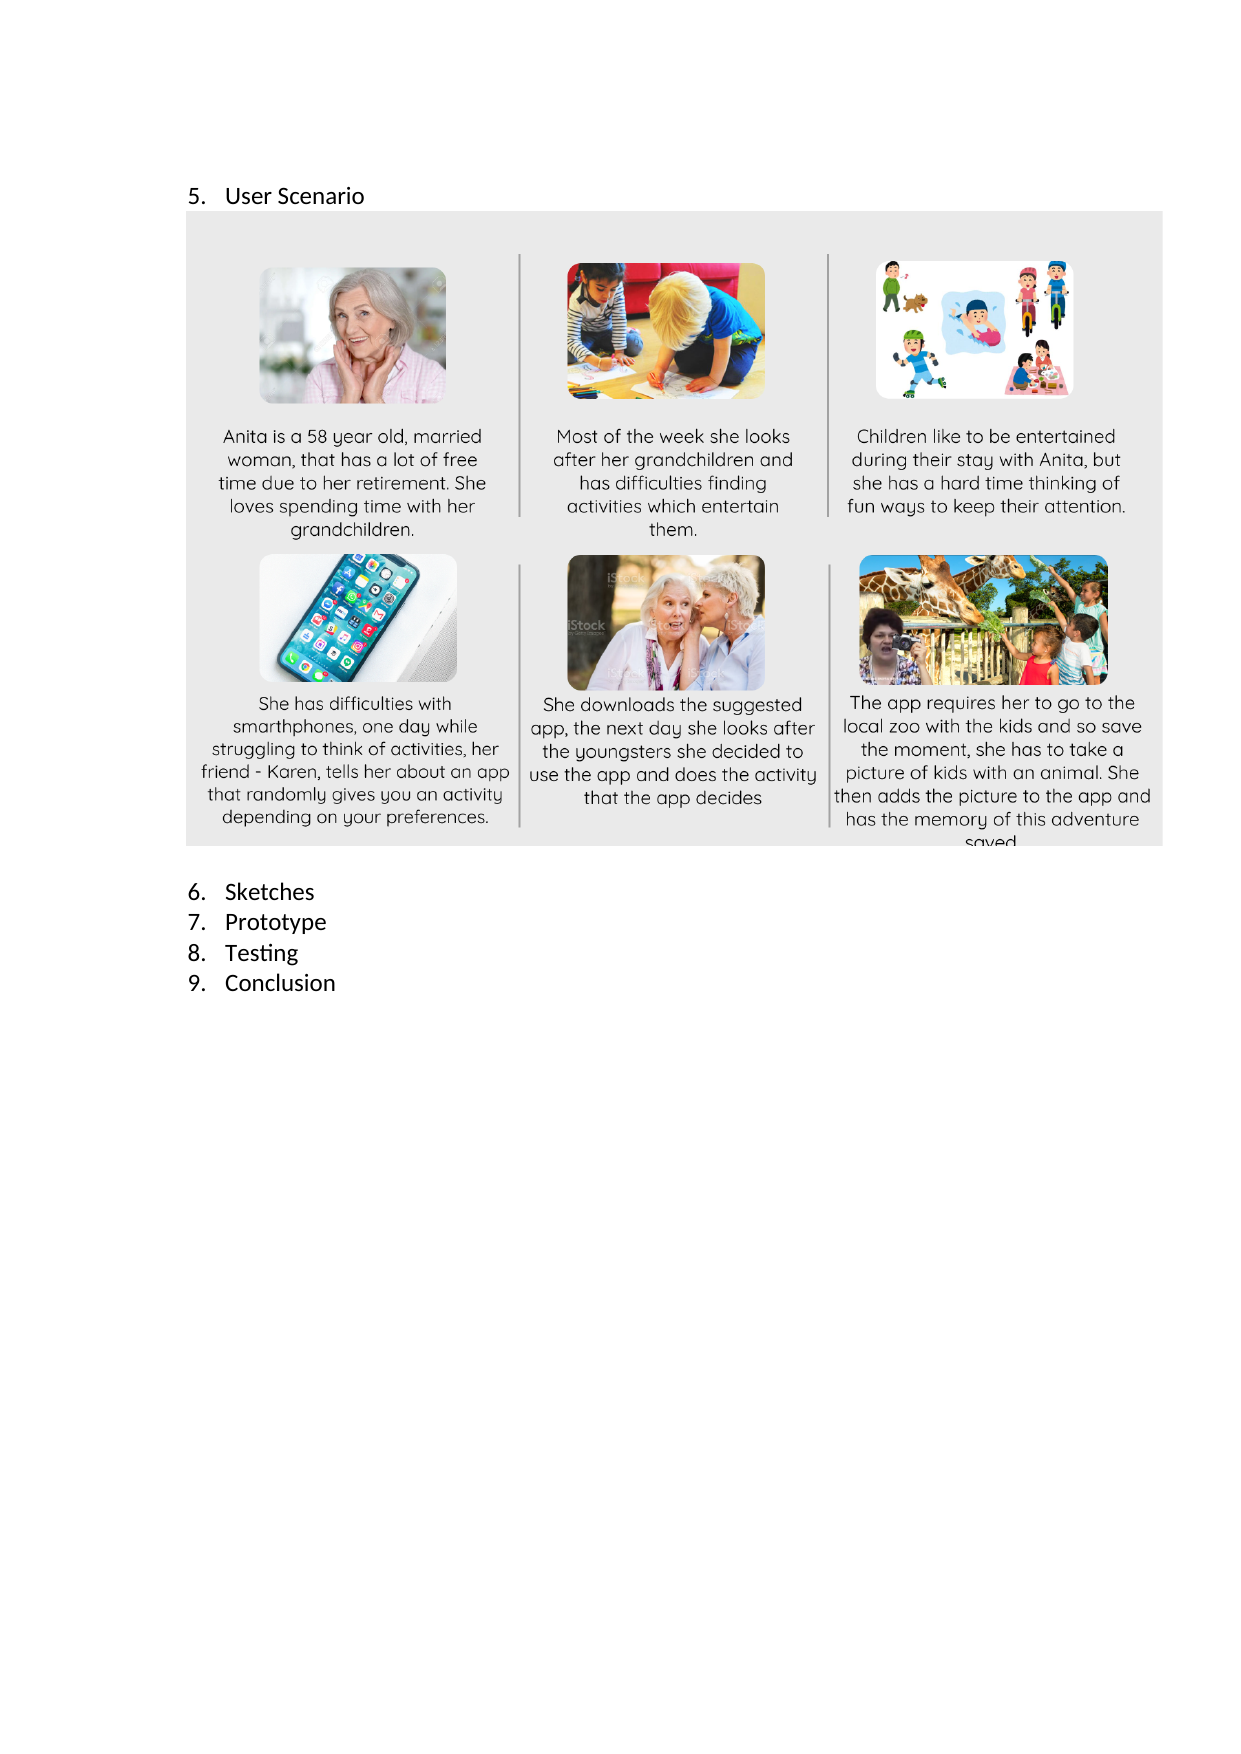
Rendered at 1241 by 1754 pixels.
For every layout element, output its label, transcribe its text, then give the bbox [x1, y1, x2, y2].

list Conclusion [187, 967, 1090, 998]
list User Scenario [187, 181, 1090, 211]
list Testing [187, 937, 1090, 967]
picture [186, 211, 1163, 846]
list Sketches [187, 876, 1090, 906]
list Prototype [187, 906, 1090, 937]
